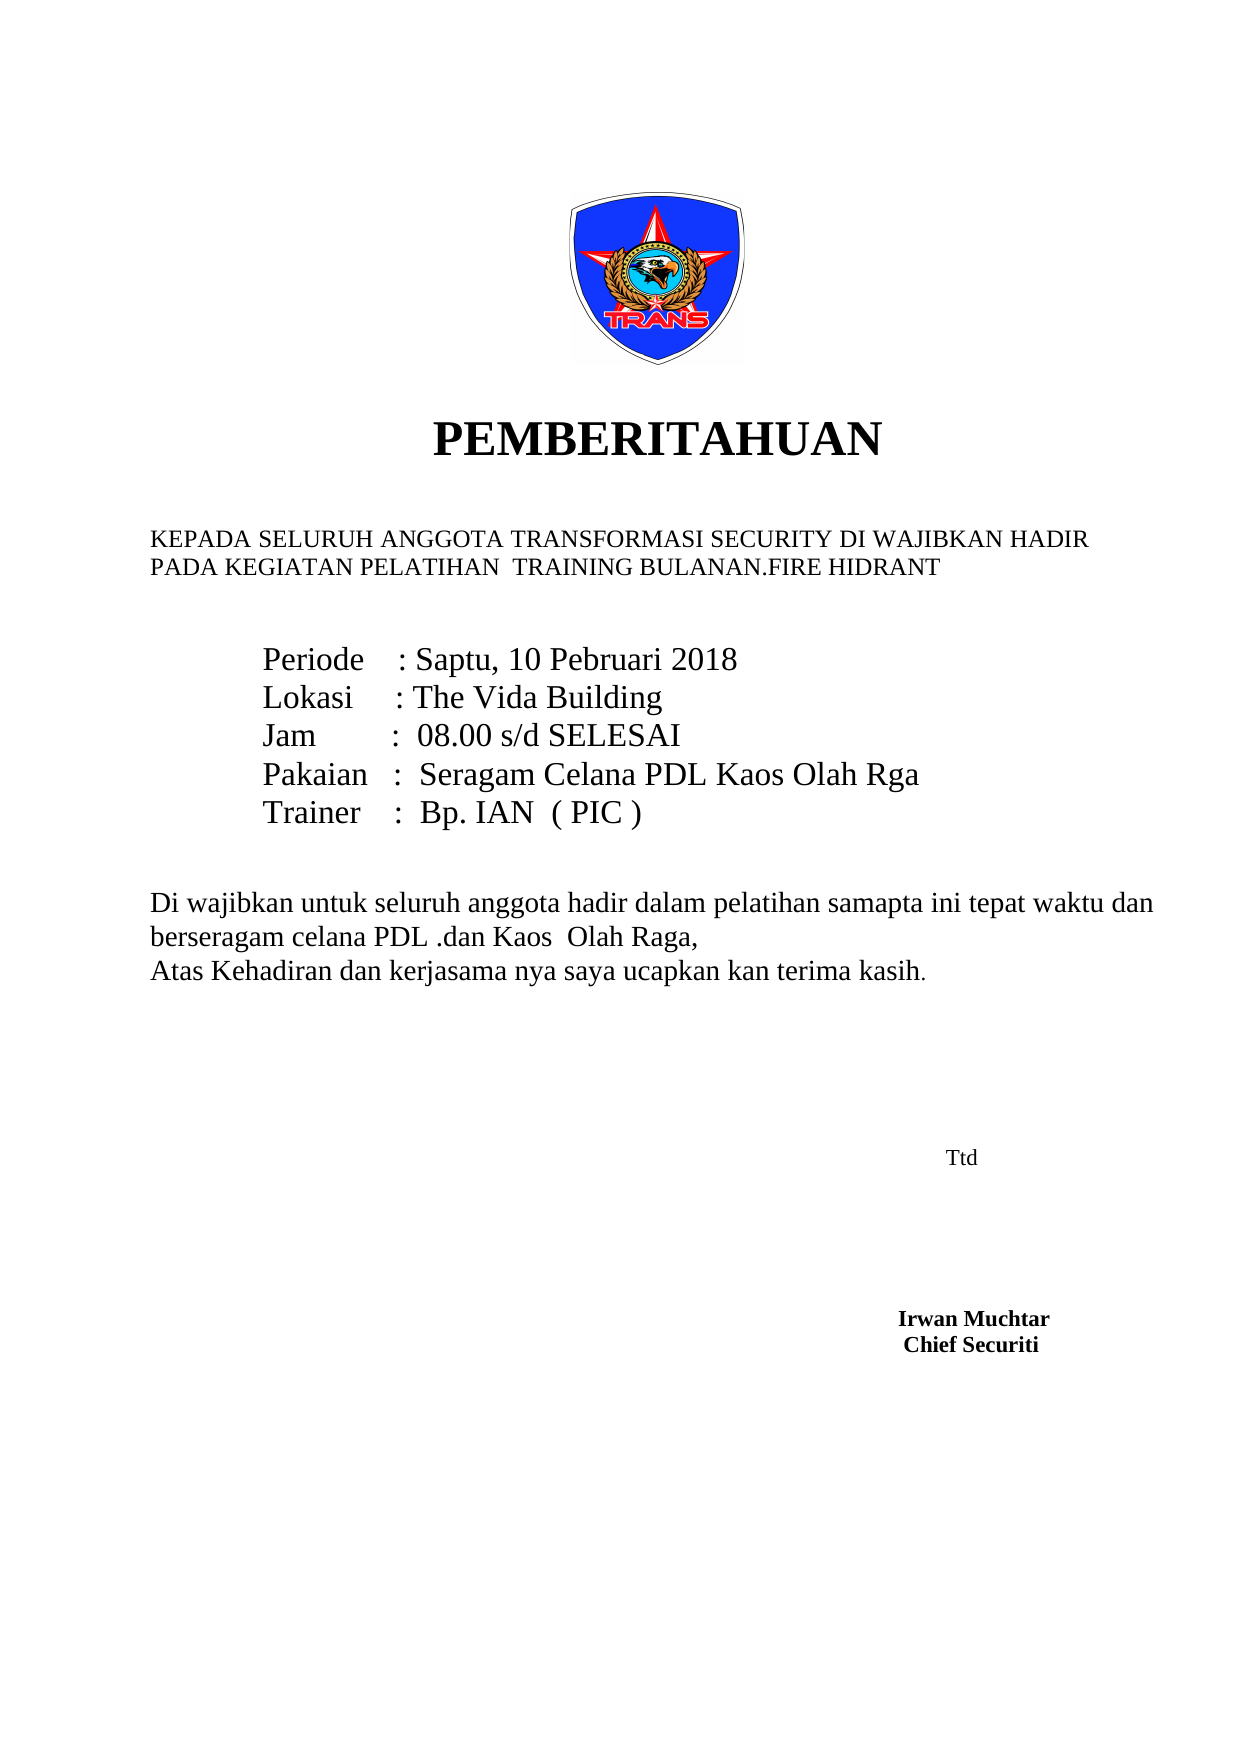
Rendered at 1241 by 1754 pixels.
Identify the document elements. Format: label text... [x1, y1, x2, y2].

text Periode : Saptu, 10 Pebruari 2018 [262, 639, 1090, 677]
text Trainer : Bp. IAN ( PIC ) [262, 792, 1090, 830]
text Irwan Muchtar [150, 1305, 1090, 1331]
text Ttd [150, 1144, 1090, 1171]
text Jam : 08.00 s/d SELESAI [262, 715, 1090, 754]
text PEMBERITAHUAN [150, 409, 1090, 466]
text Atas Kehadiran dan kerjasama nya saya ucapkan kan terima kasih. [150, 953, 1090, 986]
text Lokasi : The Vida Building [262, 677, 1090, 715]
text Chief Securiti [150, 1331, 1090, 1357]
picture [569, 192, 745, 365]
text Pakaian : Seragam Celana PDL Kaos Olah Rga [262, 754, 1090, 792]
text Di wajibkan untuk seluruh anggota hadir dalam pelatihan samapta ini tepat waktu dan berseragam celana PDL .dan Kaos Olah Raga, [150, 886, 1154, 953]
text KEPADA SELURUH ANGGOTA TRANSFORMASI SECURITY DI WAJIBKAN HADIR PADA KEGIATAN PELATIHAN TRAINING BULANAN.FIRE HIDRANT [150, 524, 1090, 581]
